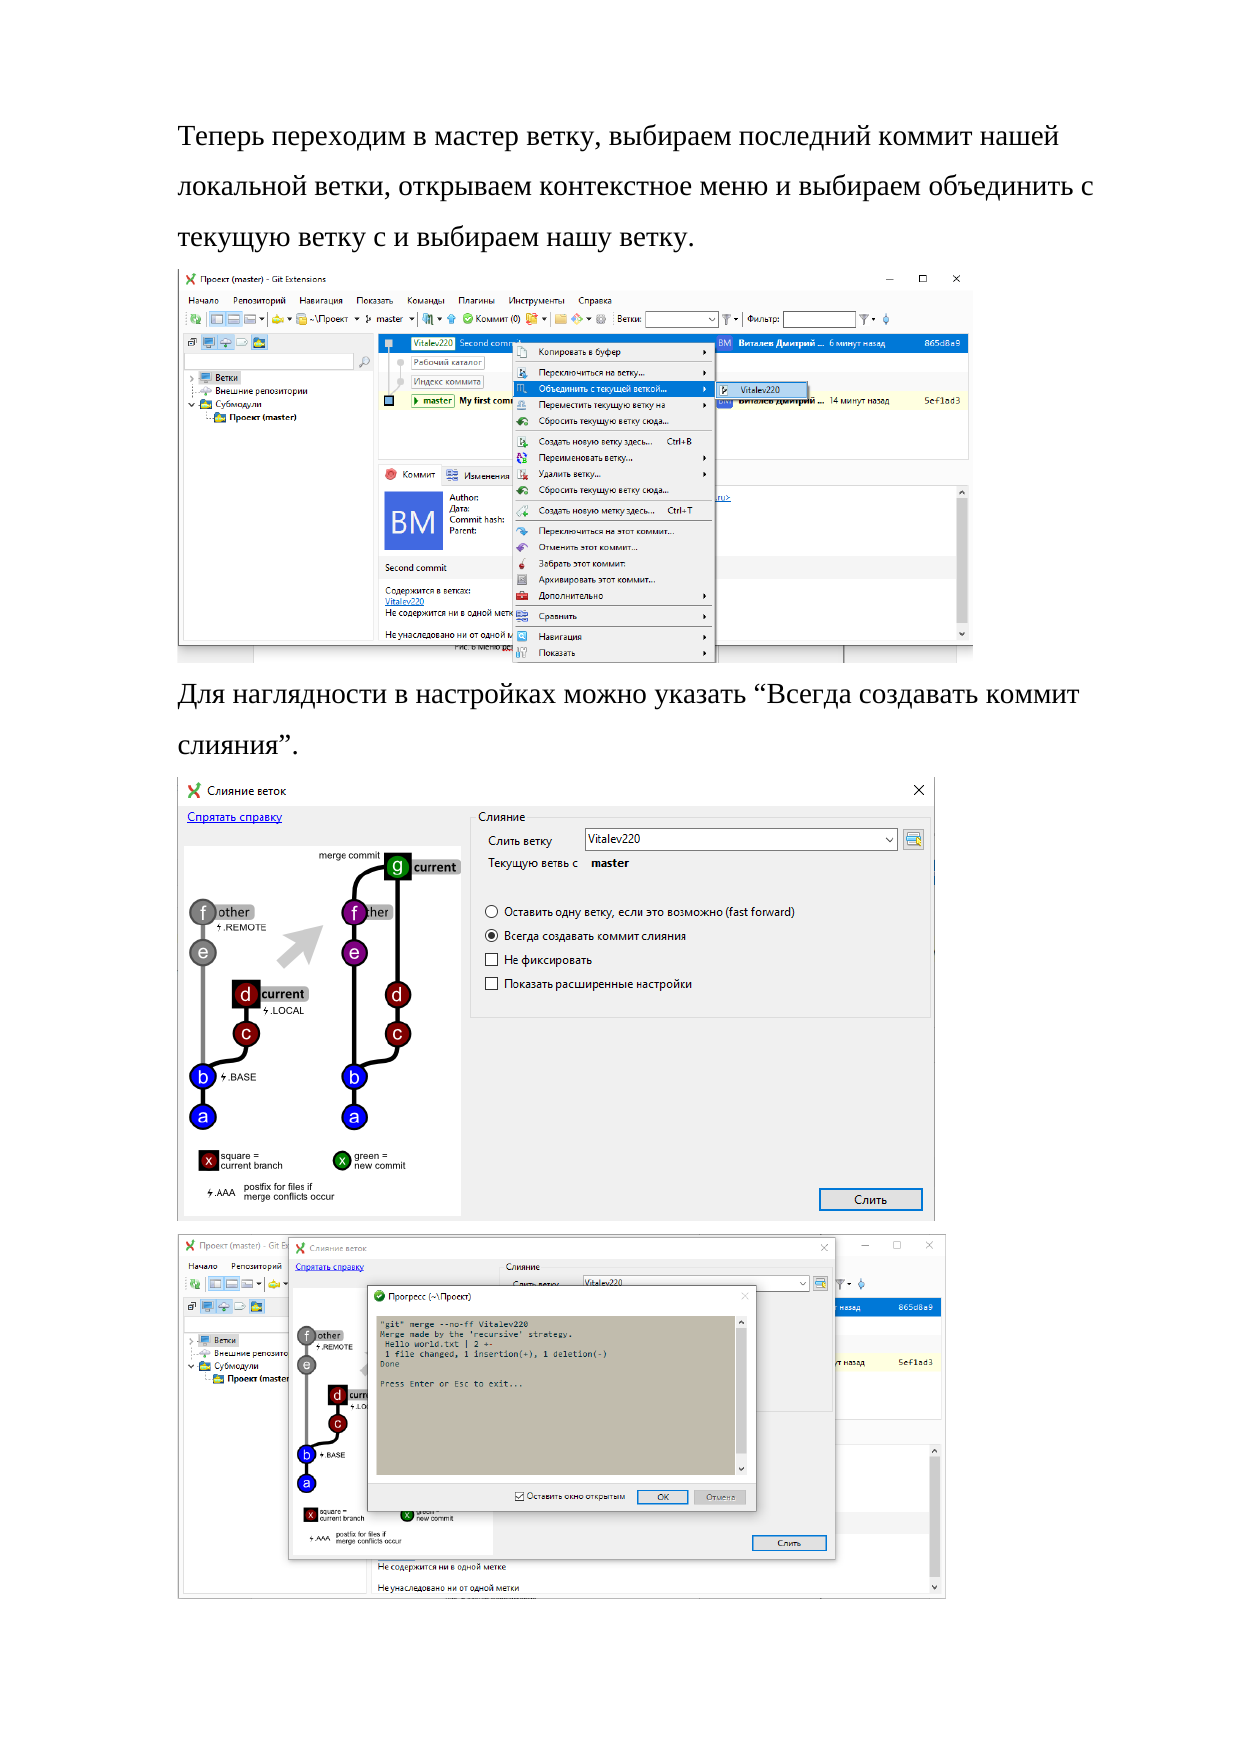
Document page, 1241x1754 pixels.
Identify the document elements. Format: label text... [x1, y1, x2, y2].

picture [177, 777, 935, 1221]
text Теперь переходим в мастер ветку, выбираем последний коммит нашей локальной ветки, открываем контекстное меню и выбираем объединить с текущую ветку с и выбираем нашу ветку. [177, 118, 1152, 252]
text Для наглядности в настройках можно указать “Всегда создавать коммит слияния”. [177, 676, 1152, 760]
picture [177, 269, 973, 663]
picture [177, 1234, 946, 1599]
